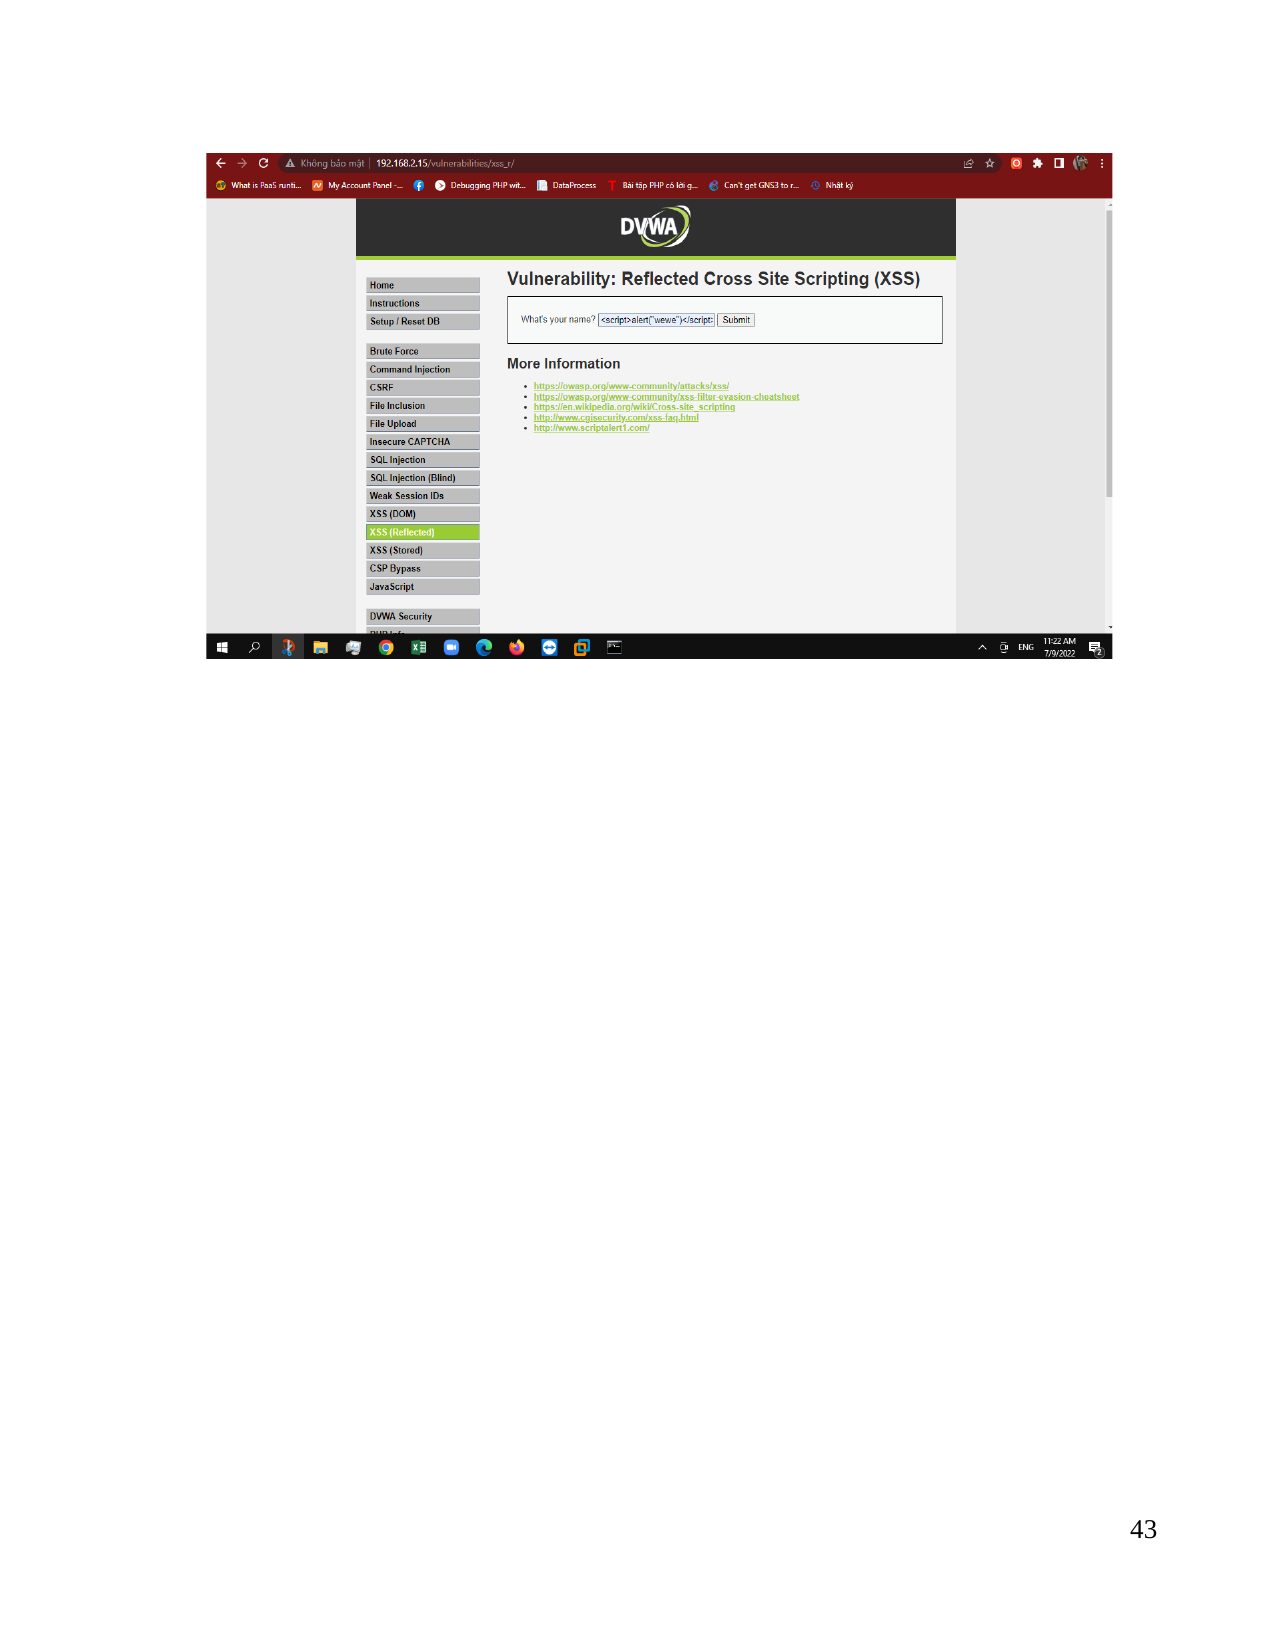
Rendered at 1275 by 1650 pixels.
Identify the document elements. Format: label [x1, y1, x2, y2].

picture [206, 153, 1113, 659]
